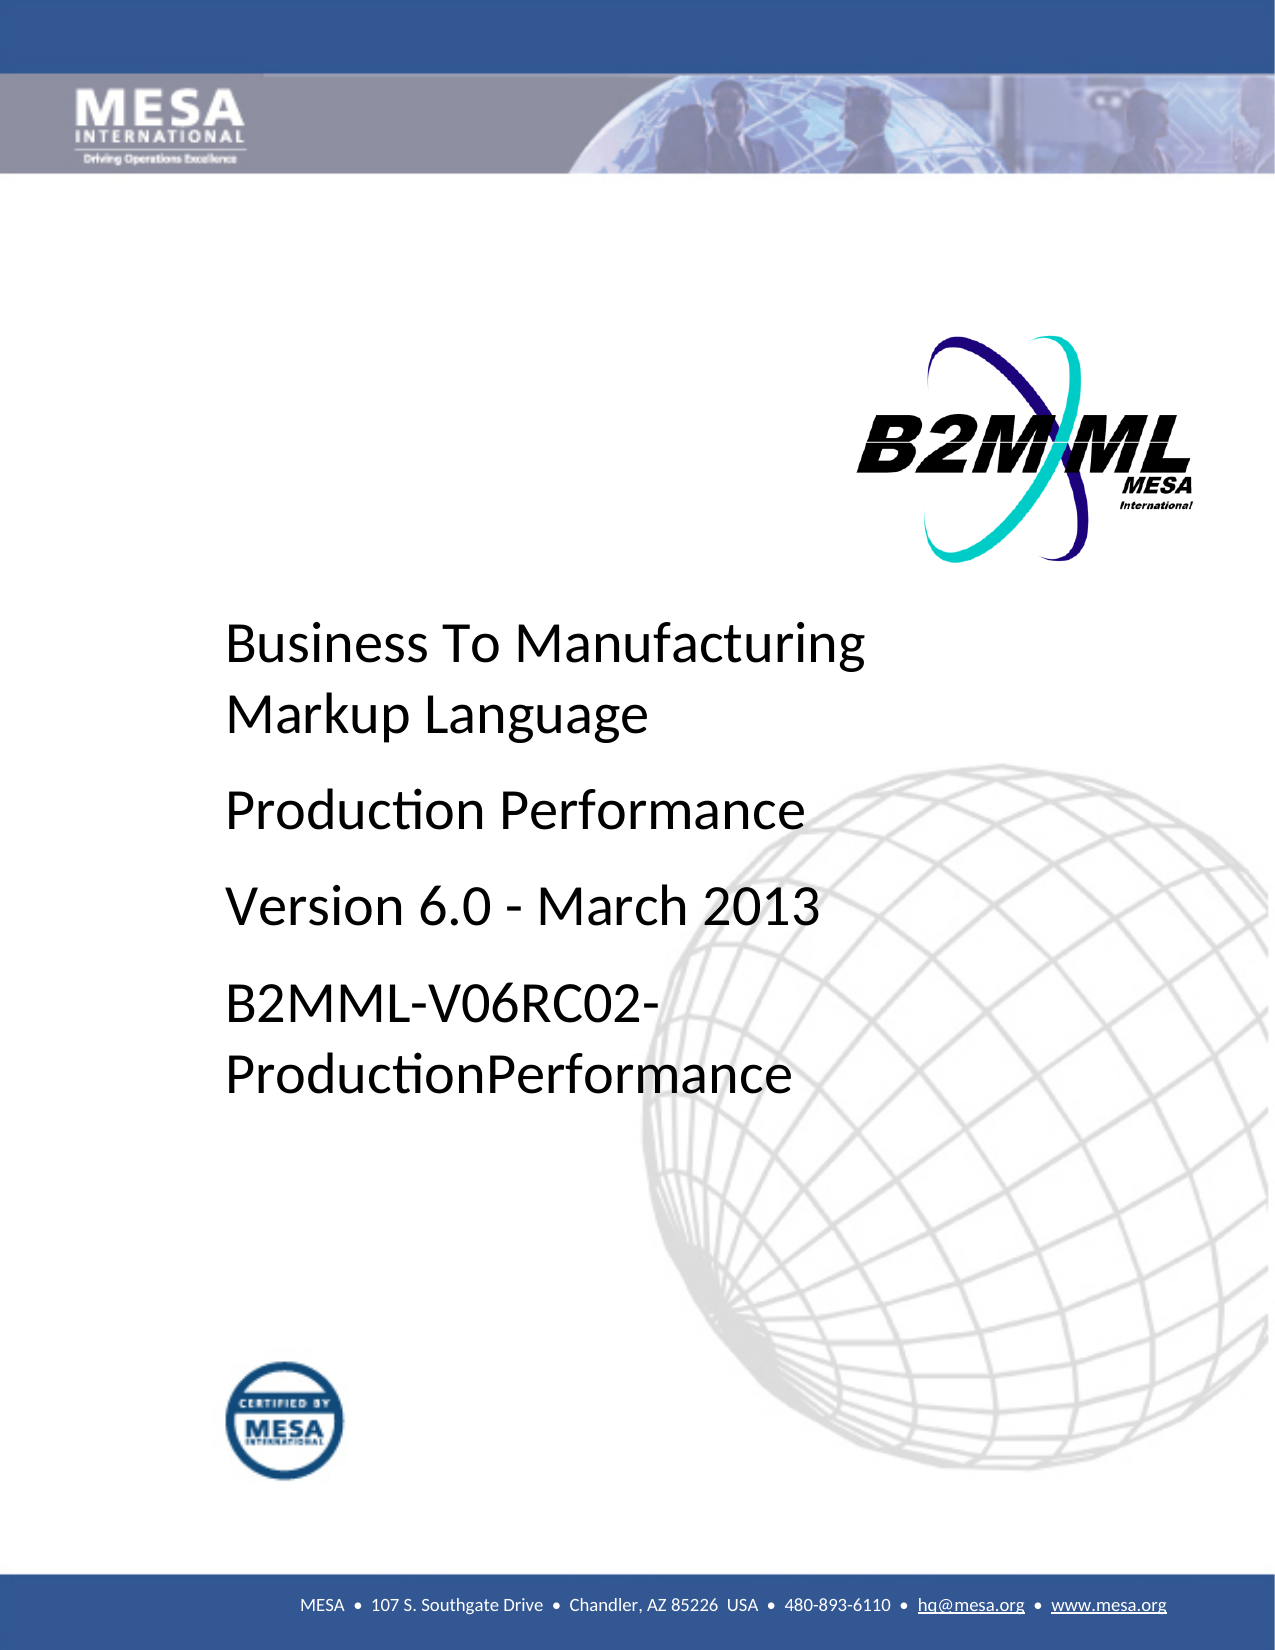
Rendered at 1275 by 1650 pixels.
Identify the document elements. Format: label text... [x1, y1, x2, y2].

title Production Performance [225, 773, 1200, 844]
title Version 6.0 - March 2013 [225, 869, 1200, 940]
picture [0, 0, 1275, 1650]
title B2MML-V06RC02-ProductionPerformance [225, 965, 1200, 1108]
text Business To Manufacturing Markup Language [225, 605, 1200, 748]
